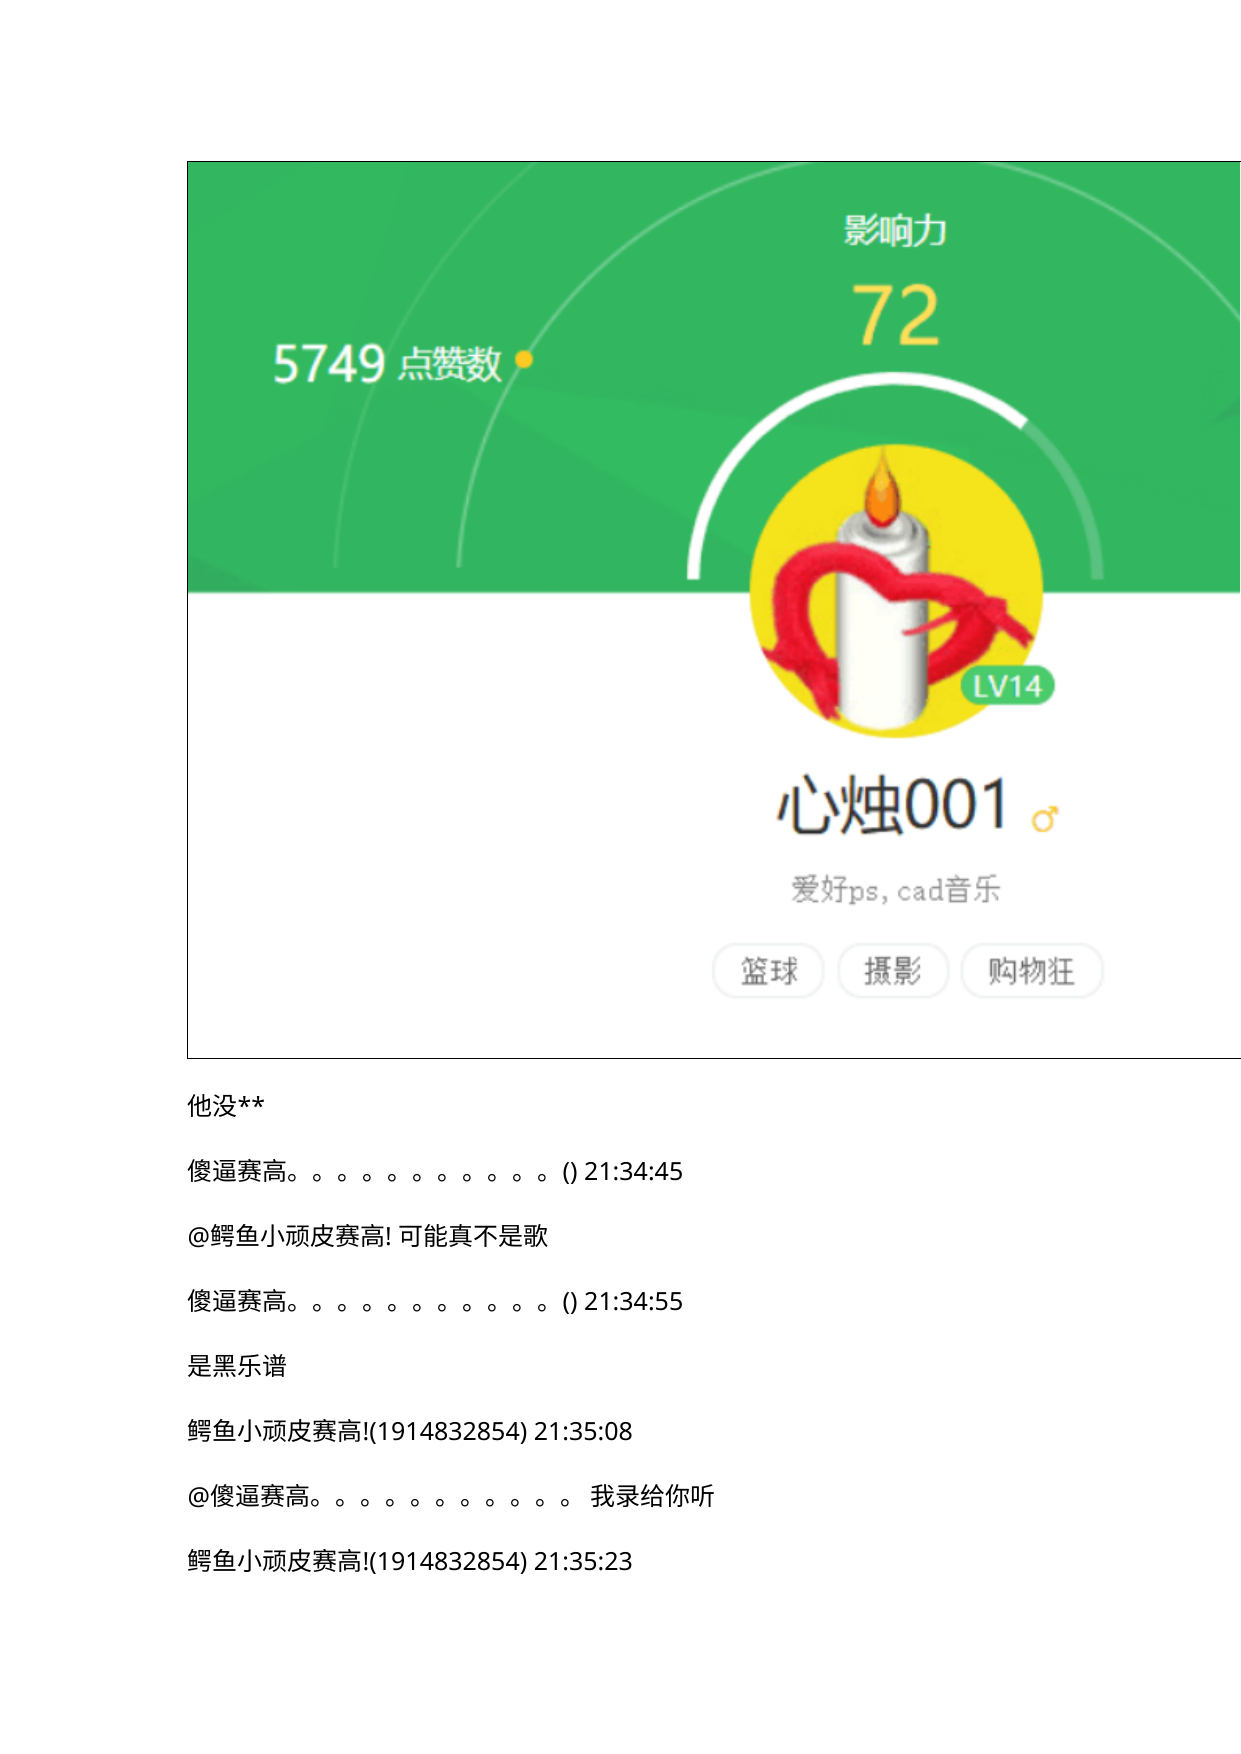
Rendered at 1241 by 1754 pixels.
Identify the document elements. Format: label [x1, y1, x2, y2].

text [187, 1059, 1053, 1592]
picture [188, 162, 1241, 1058]
